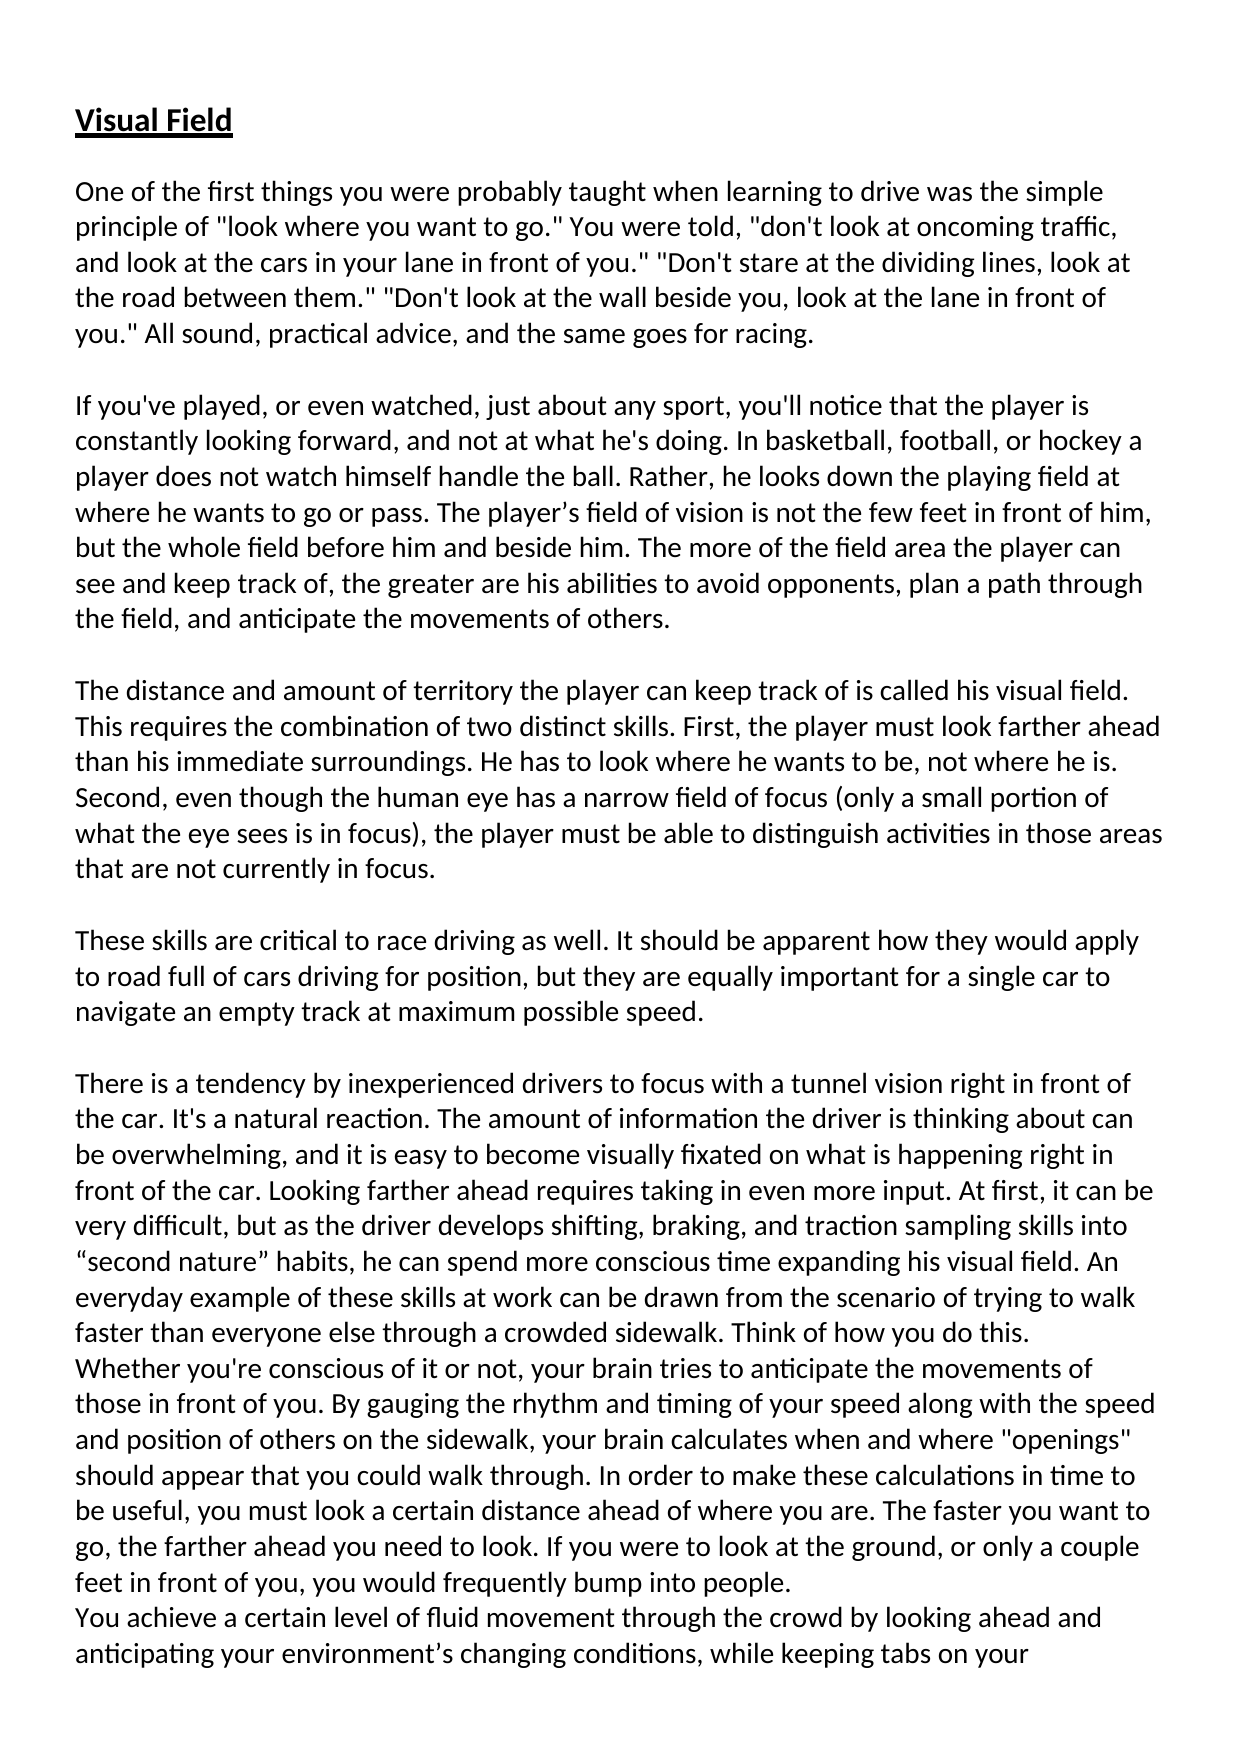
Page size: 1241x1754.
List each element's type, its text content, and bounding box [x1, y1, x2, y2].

text You achieve a certain level of fluid movement through the crowd by looking ahead and anticipating your environment’s changing conditions, while keeping tabs on your [75, 1599, 1149, 1671]
text The distance and amount of territory the player can keep track of is called his visual field. This requires the combination of two distinct skills. First, the player must look farther ahead than his immediate surroundings. He has to look where he wants to be, not where he is. [75, 672, 1164, 779]
text Second, even though the human eye has a narrow field of focus (only a small portion of what the eye sees is in focus), the player must be able to distinguish activities in those areas that are not currently in focus. [75, 779, 1167, 886]
text Whether you're conscious of it or not, your brain tries to anticipate the movements of those in front of you. By gauging the rhythm and timing of your speed along with the speed and position of others on the sidewalk, your brain calculates when and where "openings" should appear that you could walk through. In order to make these calculations in time to be useful, you must look a certain distance ahead of where you are. The faster you want to go, the farther ahead you need to look. If you were to look at the ground, or only a couple feet in front of you, you would frequently bump into people. [75, 1350, 1158, 1599]
text These skills are critical to race driving as well. It should be apparent how they would apply to road full of cars driving for position, but they are equally important for a single car to navigate an empty track at maximum possible speed. [75, 922, 1142, 1029]
subtitle Visual Field [75, 99, 1211, 139]
text If you've played, or even watched, just about any sport, you'll notice that the player is constantly looking forward, and not at what he's doing. In basketball, football, or hockey a player does not watch himself handle the ball. Rather, he looks down the playing field at where he wants to go or pass. The player’s field of vision is not the few feet in front of him, but the whole field before him and beside him. The more of the field area the player can see and keep track of, the greater are his abilities to avoid opponents, plan a path through the field, and anticipate the movements of others. [75, 387, 1157, 636]
text One of the first things you were probably taught when learning to drive was the simple principle of "look where you want to go." You were told, "don't look at oncoming traffic, and look at the cars in your lane in front of you." "Don't stare at the dividing lines, look at the road between them." "Don't look at the wall beside you, look at the lane in front of you." All sound, practical advice, and the same goes for racing. [75, 173, 1133, 351]
text There is a tendency by inexperienced drivers to focus with a tunnel vision right in front of the car. It's a natural reaction. The amount of information the driver is thinking about can be overwhelming, and it is easy to become visually fixated on what is happening right in front of the car. Looking farther ahead requires taking in even more input. At first, it can be very difficult, but as the driver develops shifting, braking, and traction sampling skills into “second nature” habits, he can spend more conscious time expanding his visual field. An everyday example of these skills at work can be drawn from the scenario of trying to walk faster than everyone else through a crowded sidewalk. Think of how you do this. [75, 1065, 1162, 1350]
